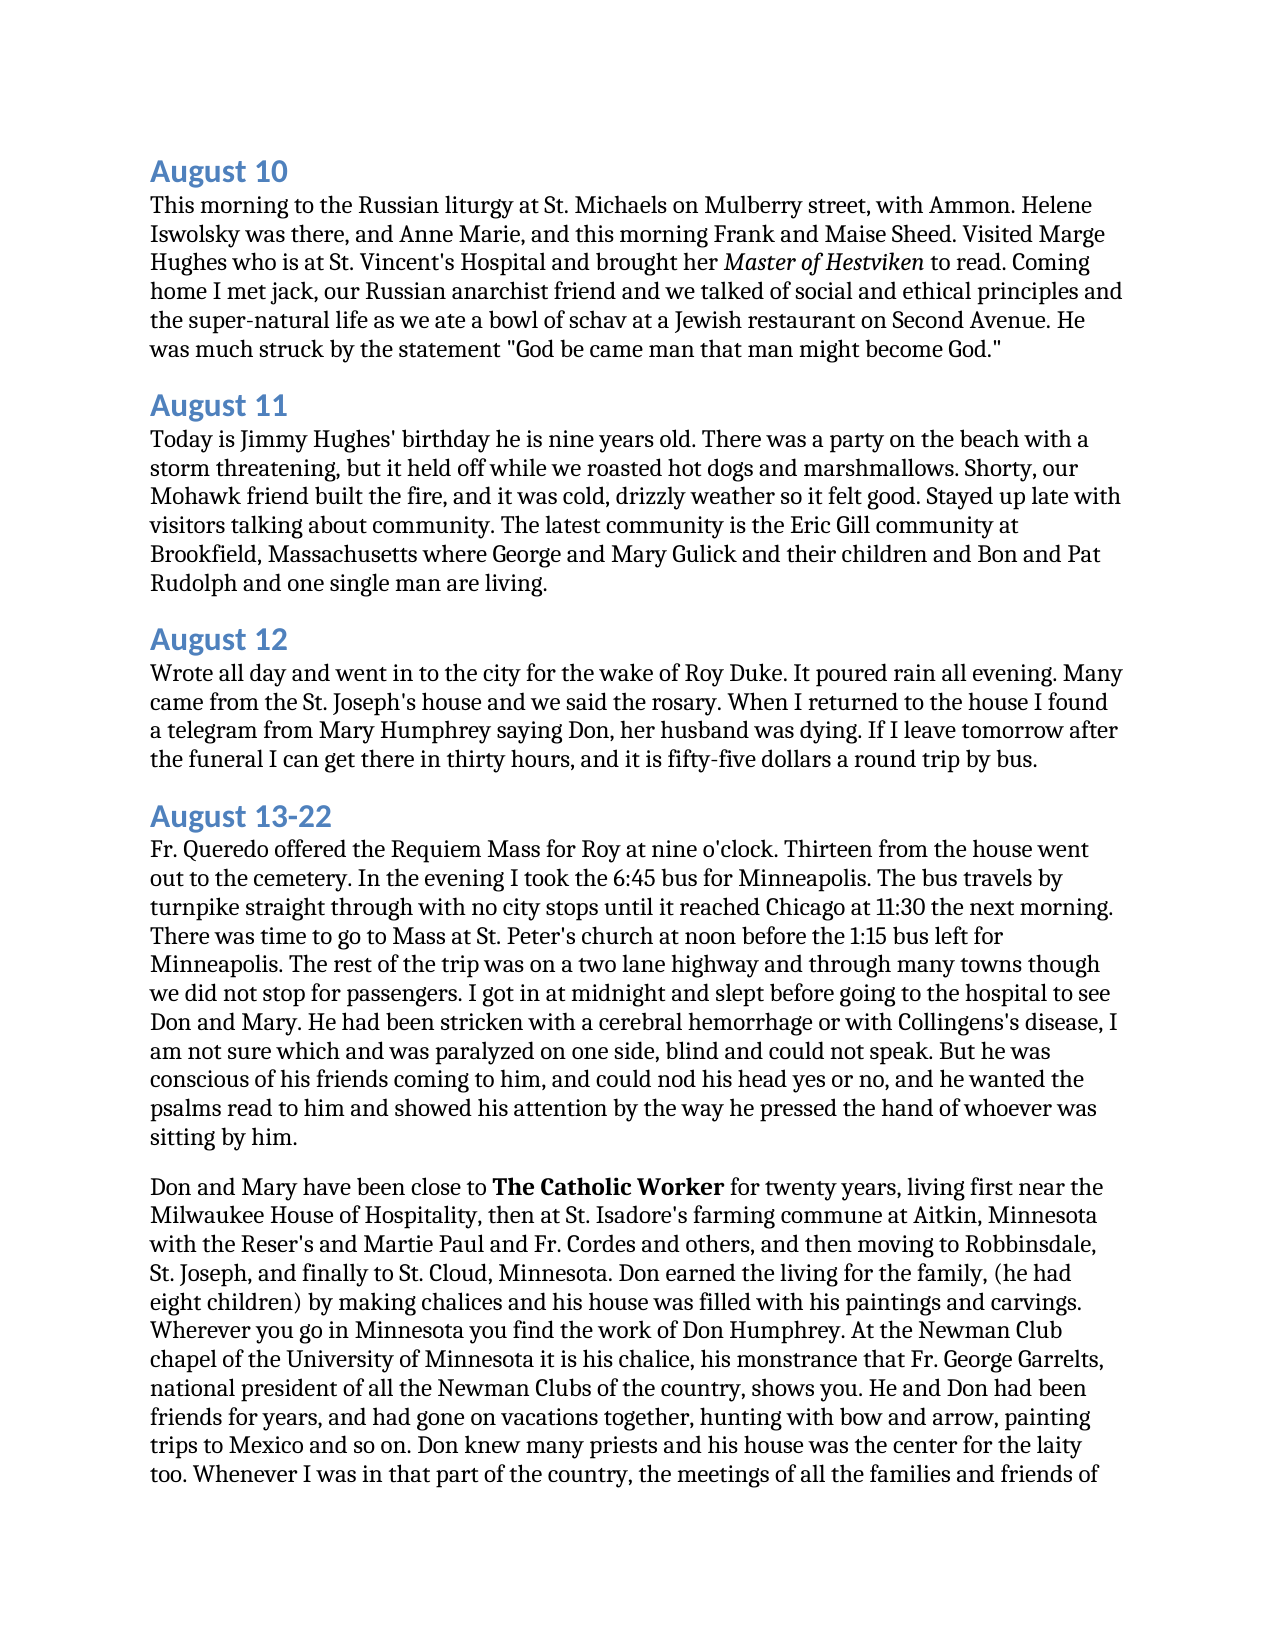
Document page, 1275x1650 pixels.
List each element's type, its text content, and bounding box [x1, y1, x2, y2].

subtitle August 10 [150, 150, 1125, 191]
subtitle August 13-22 [150, 795, 1125, 835]
text Today is Jimmy Hughes' birthday he is nine years old. There was a party on the beach with a storm threatening, but it held off while we roasted hot dogs and marshmallows. Shorty, our Mohawk friend built the fire, and it was cold, drizzly weather so it felt good. Stayed up late with visitors talking about community. The latest community is the Eric Gill community at Brookfield, Massachusetts where George and Mary Gulick and their children and Bon and Pat Rudolph and one single man are living. [150, 425, 1125, 597]
subtitle August 11 [150, 384, 1125, 425]
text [150, 1172, 1125, 1489]
subtitle August 12 [150, 618, 1125, 659]
text Wrote all day and went in to the city for the wake of Roy Duke. It poured rain all evening. Many came from the St. Joseph's house and we said the rosary. When I returned to the house I found a telegram from Mary Humphrey saying Don, her husband was dying. If I leave tomorrow after the funeral I can get there in thirty hours, and it is fifty-five dollars a round trip by bus. [150, 659, 1125, 774]
text Fr. Queredo offered the Requiem Mass for Roy at nine o'clock. Thirteen from the house went out to the cemetery. In the evening I took the 6:45 bus for Minneapolis. The bus travels by turnpike straight through with no city stops until it reached Chicago at 11:30 the next morning. There was time to go to Mass at St. Peter's church at noon before the 1:15 bus left for Minneapolis. The rest of the trip was on a two lane highway and through many towns though we did not stop for passengers. I got in at midnight and slept before going to the hospital to see Don and Mary. He had been stricken with a cerebral hemorrhage or with Collingens's disease, I am not sure which and was paralyzed on one side, blind and could not speak. But he was conscious of his friends coming to him, and could nod his head yes or no, and he wanted the psalms read to him and showed his attention by the way he pressed the hand of whoever was sitting by him. [150, 835, 1125, 1152]
